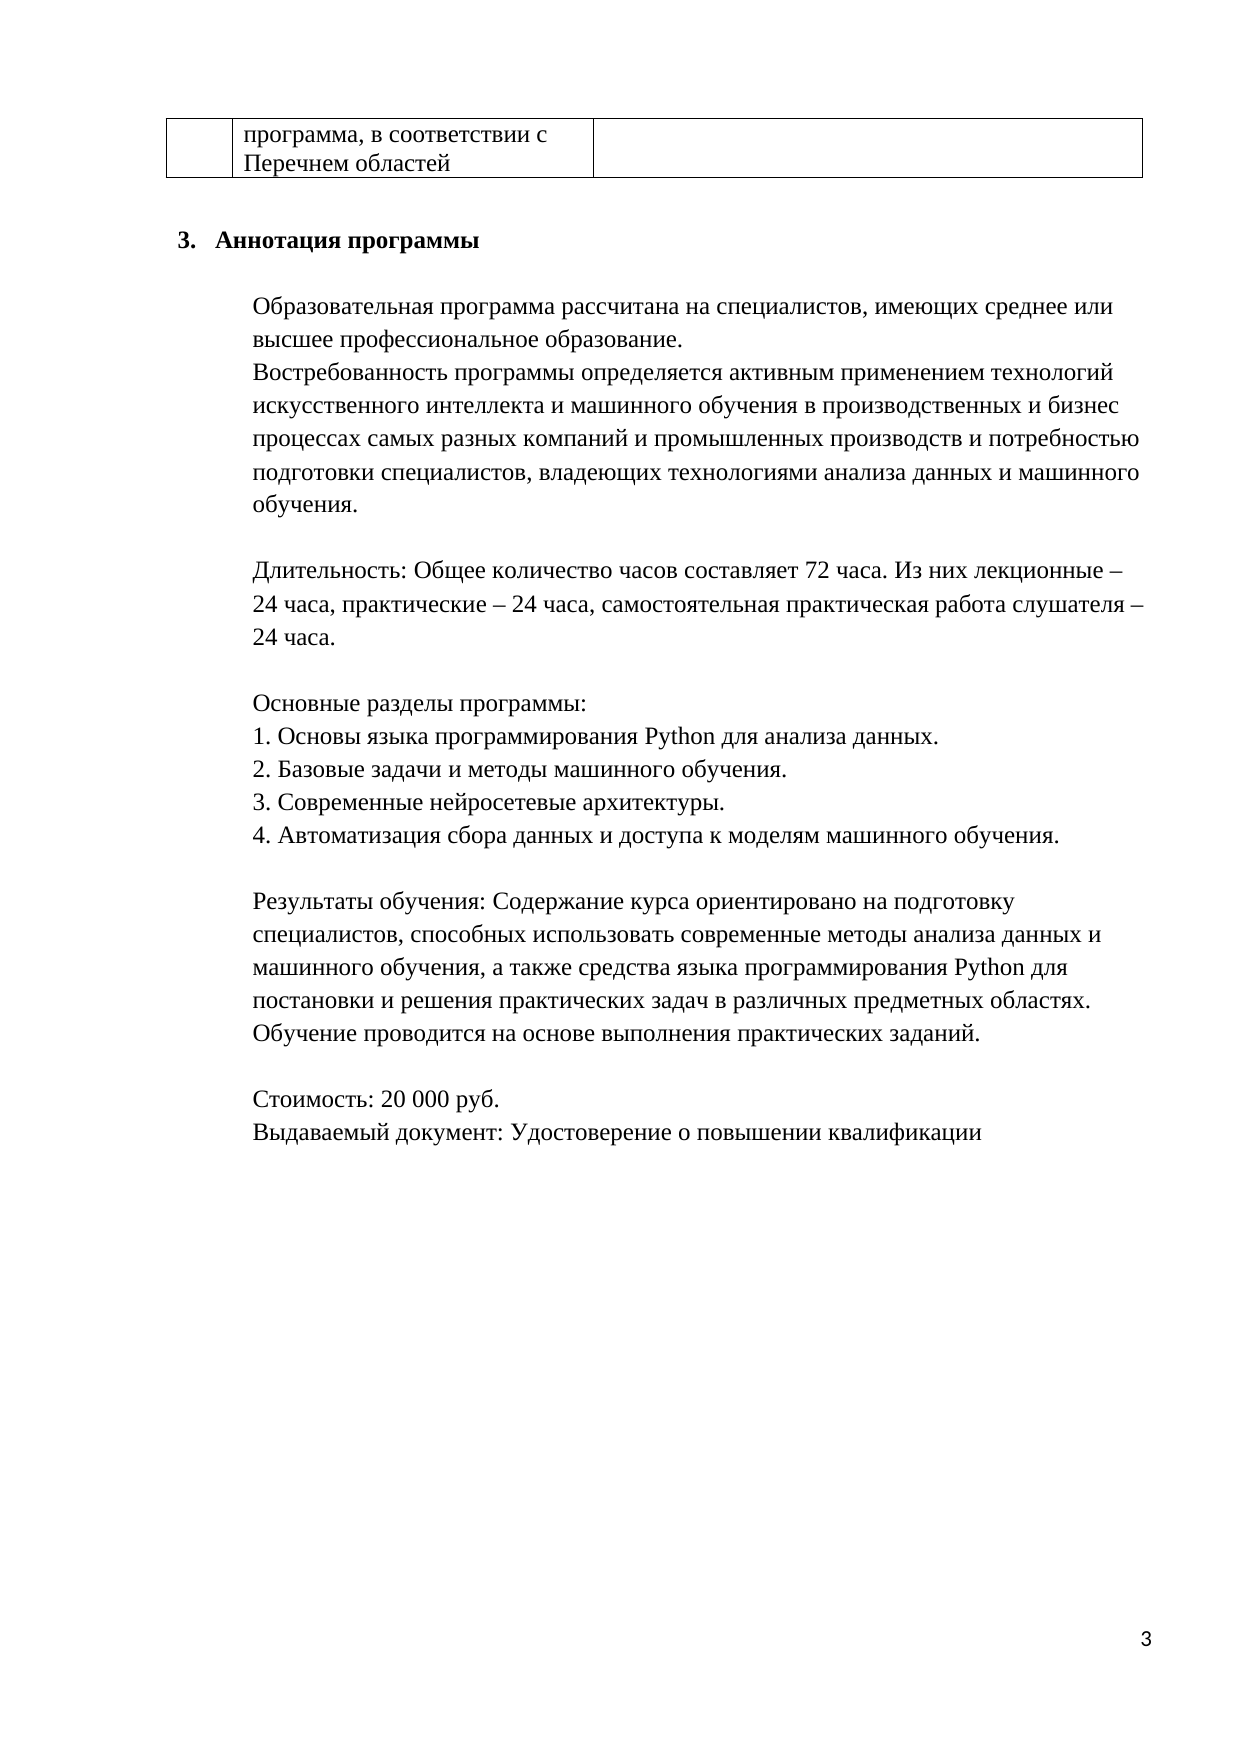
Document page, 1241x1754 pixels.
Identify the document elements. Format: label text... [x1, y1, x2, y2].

table_cell [167, 119, 232, 177]
list 4. Автоматизация сбора данных и доступа к моделям машинного обучения. [252, 820, 1152, 848]
list Аннотация программы [177, 225, 1152, 254]
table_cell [233, 119, 593, 177]
list 2. Базовые задачи и методы машинного обучения. [252, 754, 1152, 782]
list 3. Современные нейросетевые архитектуры. [252, 787, 1152, 816]
list Основные разделы программы: [252, 688, 1152, 716]
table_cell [594, 119, 1142, 177]
list Выдаваемый документ: Удостоверение о повышении квалификации [252, 1117, 1152, 1146]
list Образовательная программа рассчитана на специалистов, имеющих среднее или высшее профессиональное образование. [252, 291, 1152, 353]
list Востребованность программы определяется активным применением технологий искусственного интеллекта и машинного обучения в производственных и бизнес процессах самых разных компаний и промышленных производств и потребностью подготовки специалистов, владеющих технологиями анализа данных и машинного обучения. [252, 357, 1152, 518]
list Длительность: Общее количество часов составляет 72 часа. Из них лекционные – 24 часа, практические – 24 часа, самостоятельная практическая работа слушателя – 24 часа. [252, 556, 1152, 650]
list Стоимость: 20 000 руб. [252, 1084, 1152, 1113]
list Результаты обучения: Содержание курса ориентировано на подготовку специалистов, способных использовать современные методы анализа данных и машинного обучения, а также средства языка программирования Python для постановки и решения практических задач в различных предметных областях. Обучение проводится на основе выполнения практических заданий. [252, 886, 1152, 1047]
list 1. Основы языка программирования Python для анализа данных. [252, 721, 1152, 749]
